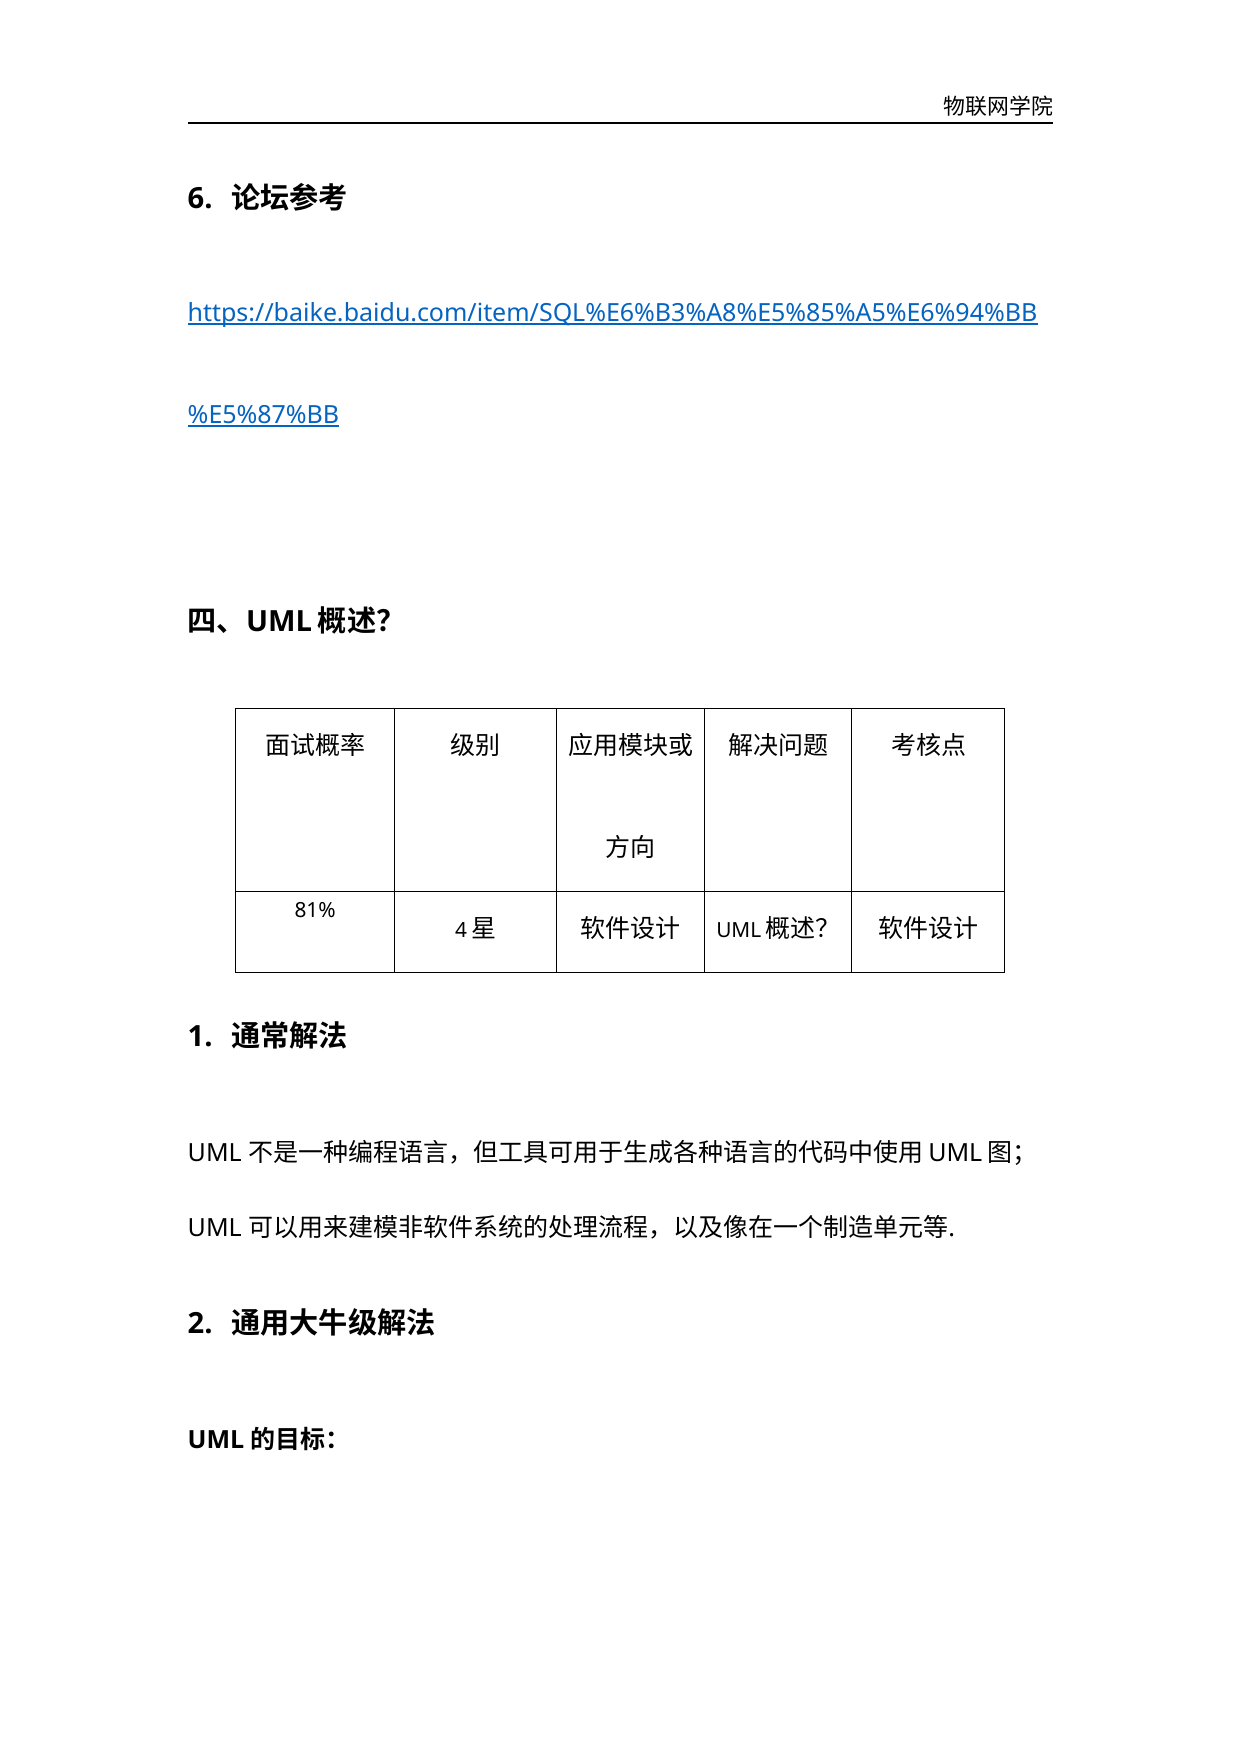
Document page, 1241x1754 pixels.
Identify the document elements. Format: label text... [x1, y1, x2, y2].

subtitle 通常解法 [187, 1000, 1053, 1068]
table_cell 4星 [395, 892, 556, 972]
text UML 可以用来建模非软件系统的处理流程，以及像在一个制造单元等. [187, 1192, 1053, 1260]
table_cell 软件设计 [557, 892, 704, 972]
text UML 的目标： [187, 1403, 1053, 1471]
table_header 级别 [395, 709, 556, 891]
table_header 考核点 [852, 709, 1004, 891]
table_cell 软件设计 [852, 892, 1004, 972]
text https://baike.baidu.com/item/SQL%E6%B3%A8%E5%85%A5%E6%94%BB%E5%87%BB [187, 278, 1053, 448]
table_cell 81% [236, 892, 394, 972]
table_header 解决问题 [705, 709, 851, 891]
subtitle 四、UML概述？ [187, 585, 1053, 653]
table_header 应用模块或方向 [557, 709, 704, 891]
subtitle 论坛参考 [187, 162, 1053, 229]
subtitle 通用大牛级解法 [187, 1287, 1053, 1355]
table_cell UML概述？ [705, 892, 851, 972]
table_header 面试概率 [236, 709, 394, 891]
text UML 不是一种编程语言，但工具可用于生成各种语言的代码中使用UML图； [187, 1116, 1053, 1184]
